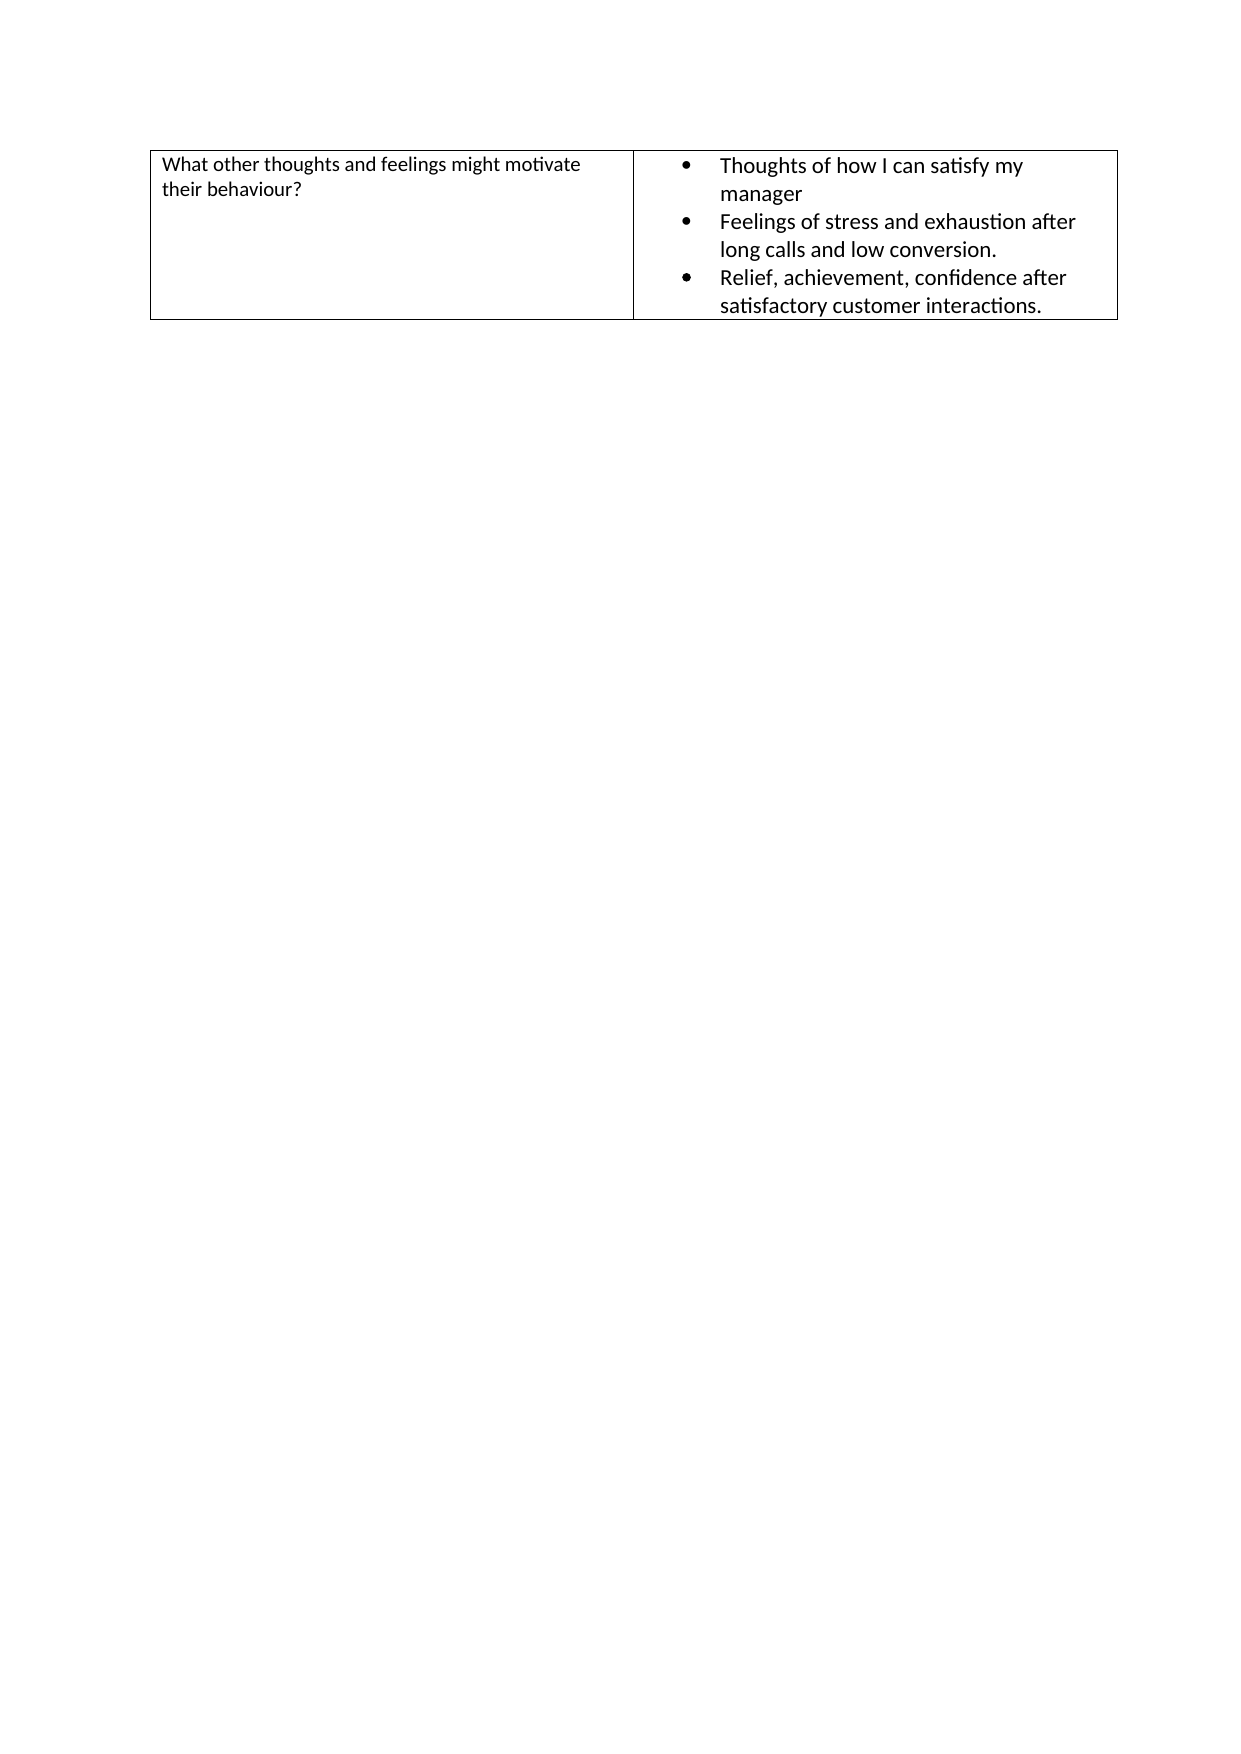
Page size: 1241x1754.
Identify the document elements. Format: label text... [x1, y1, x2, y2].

table_cell What other thoughts and feelings might motivate their behaviour? [151, 151, 633, 319]
table_cell Thoughts of how I can satisfy my manager Feelings of stress and exhaustion after long calls and low conversion. Relief, achievement, confidence after satisfactory customer interactions. [634, 151, 1117, 319]
